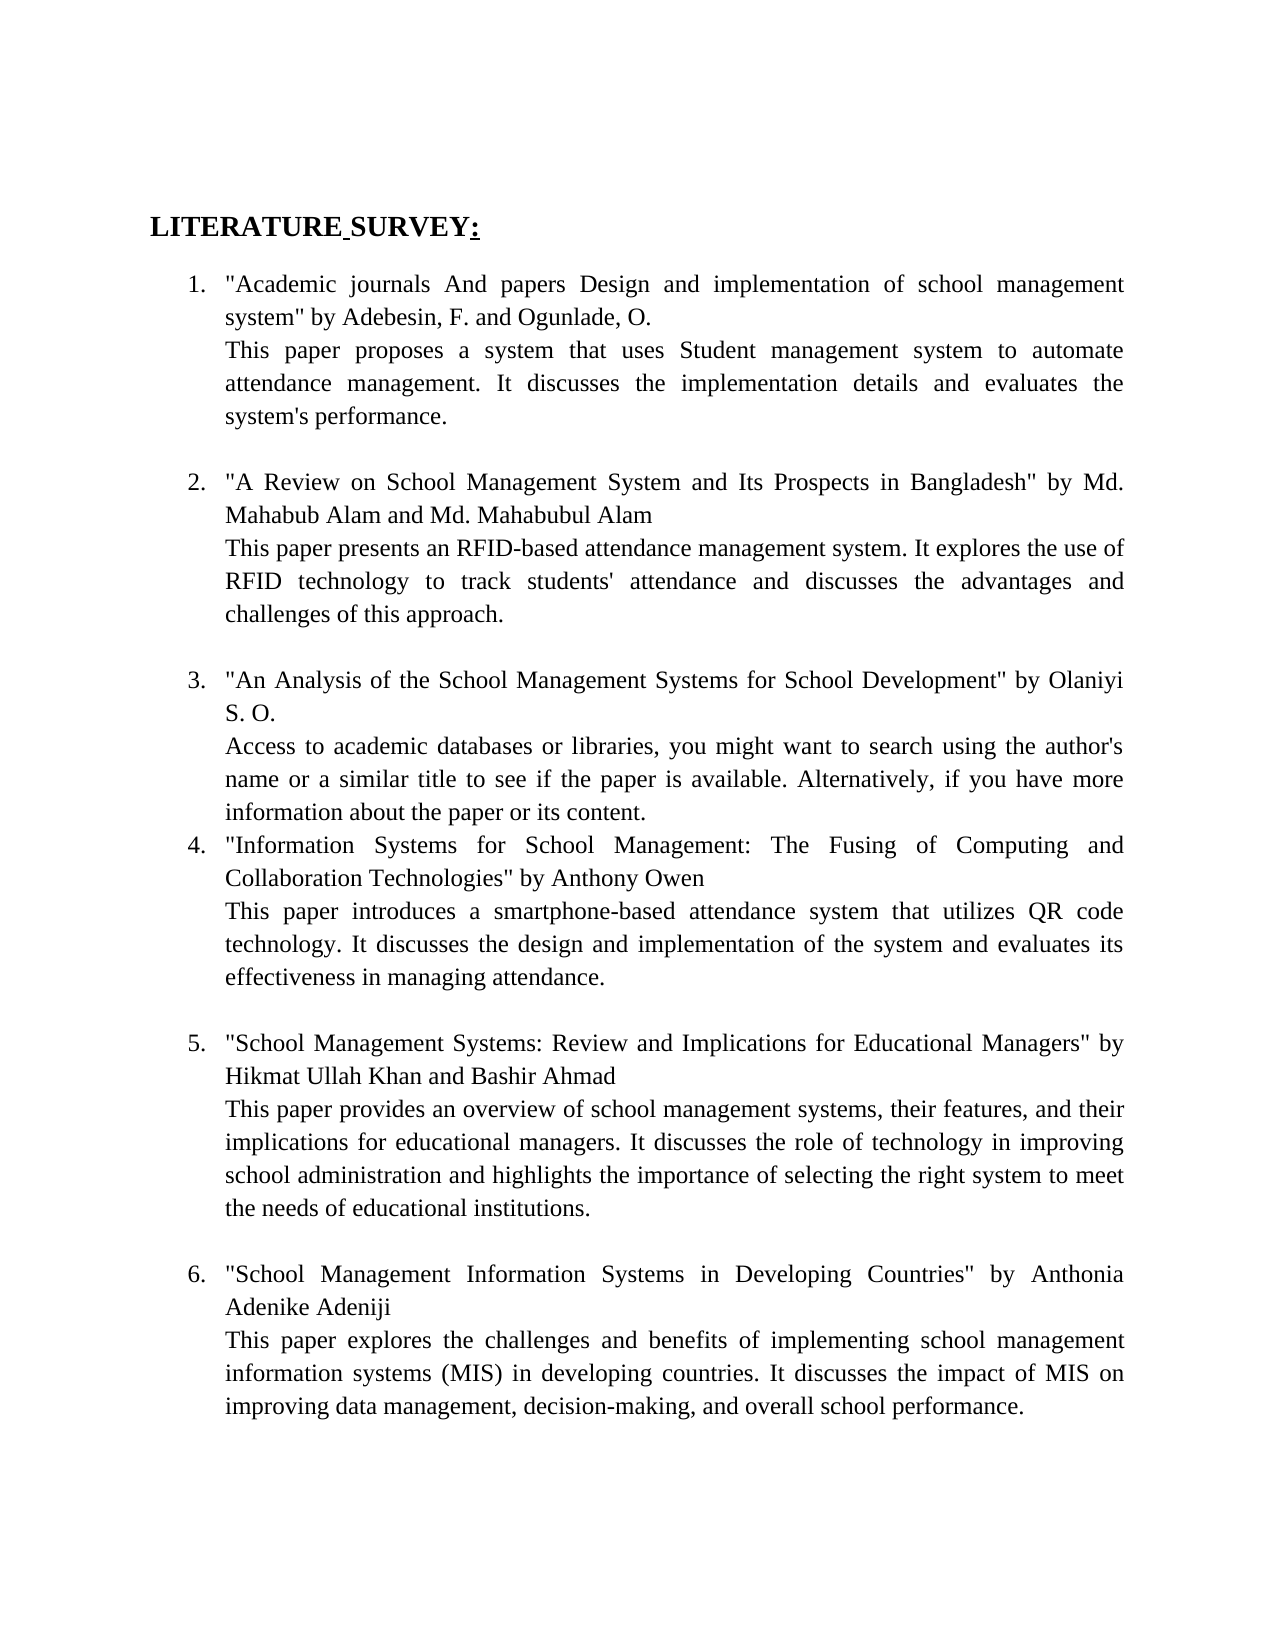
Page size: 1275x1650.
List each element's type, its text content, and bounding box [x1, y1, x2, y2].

list "Academic journals And papers Design and implementation of school management system" by Adebesin, F. and Ogunlade, O. [187, 269, 1125, 331]
list Access to academic databases or libraries, you might want to search using the author's name or a similar title to see if the paper is available. Alternatively, if you have more information about the paper or its content. [225, 731, 1125, 826]
list This paper explores the challenges and benefits of implementing school management information systems (MIS) in developing countries. It discusses the impact of MIS on improving data management, decision-making, and overall school performance. [225, 1325, 1125, 1420]
list This paper introduces a smartphone-based attendance system that utilizes QR code technology. It discusses the design and implementation of the system and evaluates its effectiveness in managing attendance. [225, 896, 1125, 991]
list "School Management Information Systems in Developing Countries" by Anthonia Adenike Adeniji [187, 1259, 1125, 1321]
list This paper proposes a system that uses Student management system to automate attendance management. It discusses the implementation details and evaluates the system's performance. [225, 335, 1125, 429]
list "Information Systems for School Management: The Fusing of Computing and Collaboration Technologies" by Anthony Owen [187, 830, 1125, 892]
text LITERATURE SURVEY: [150, 209, 1125, 243]
list This paper provides an overview of school management systems, their features, and their implications for educational managers. It discusses the role of technology in improving school administration and highlights the importance of selecting the right system to meet the needs of educational institutions. [225, 1094, 1125, 1222]
list This paper presents an RFID-based attendance management system. It explores the use of RFID technology to track students' attendance and discusses the advantages and challenges of this approach. [225, 533, 1125, 628]
list "A Review on School Management System and Its Prospects in Bangladesh" by Md. Mahabub Alam and Md. Mahabubul Alam [187, 467, 1125, 529]
list "An Analysis of the School Management Systems for School Development" by Olaniyi S. O. [187, 665, 1125, 727]
list "School Management Systems: Review and Implications for Educational Managers" by Hikmat Ullah Khan and Bashir Ahmad [187, 1028, 1125, 1090]
